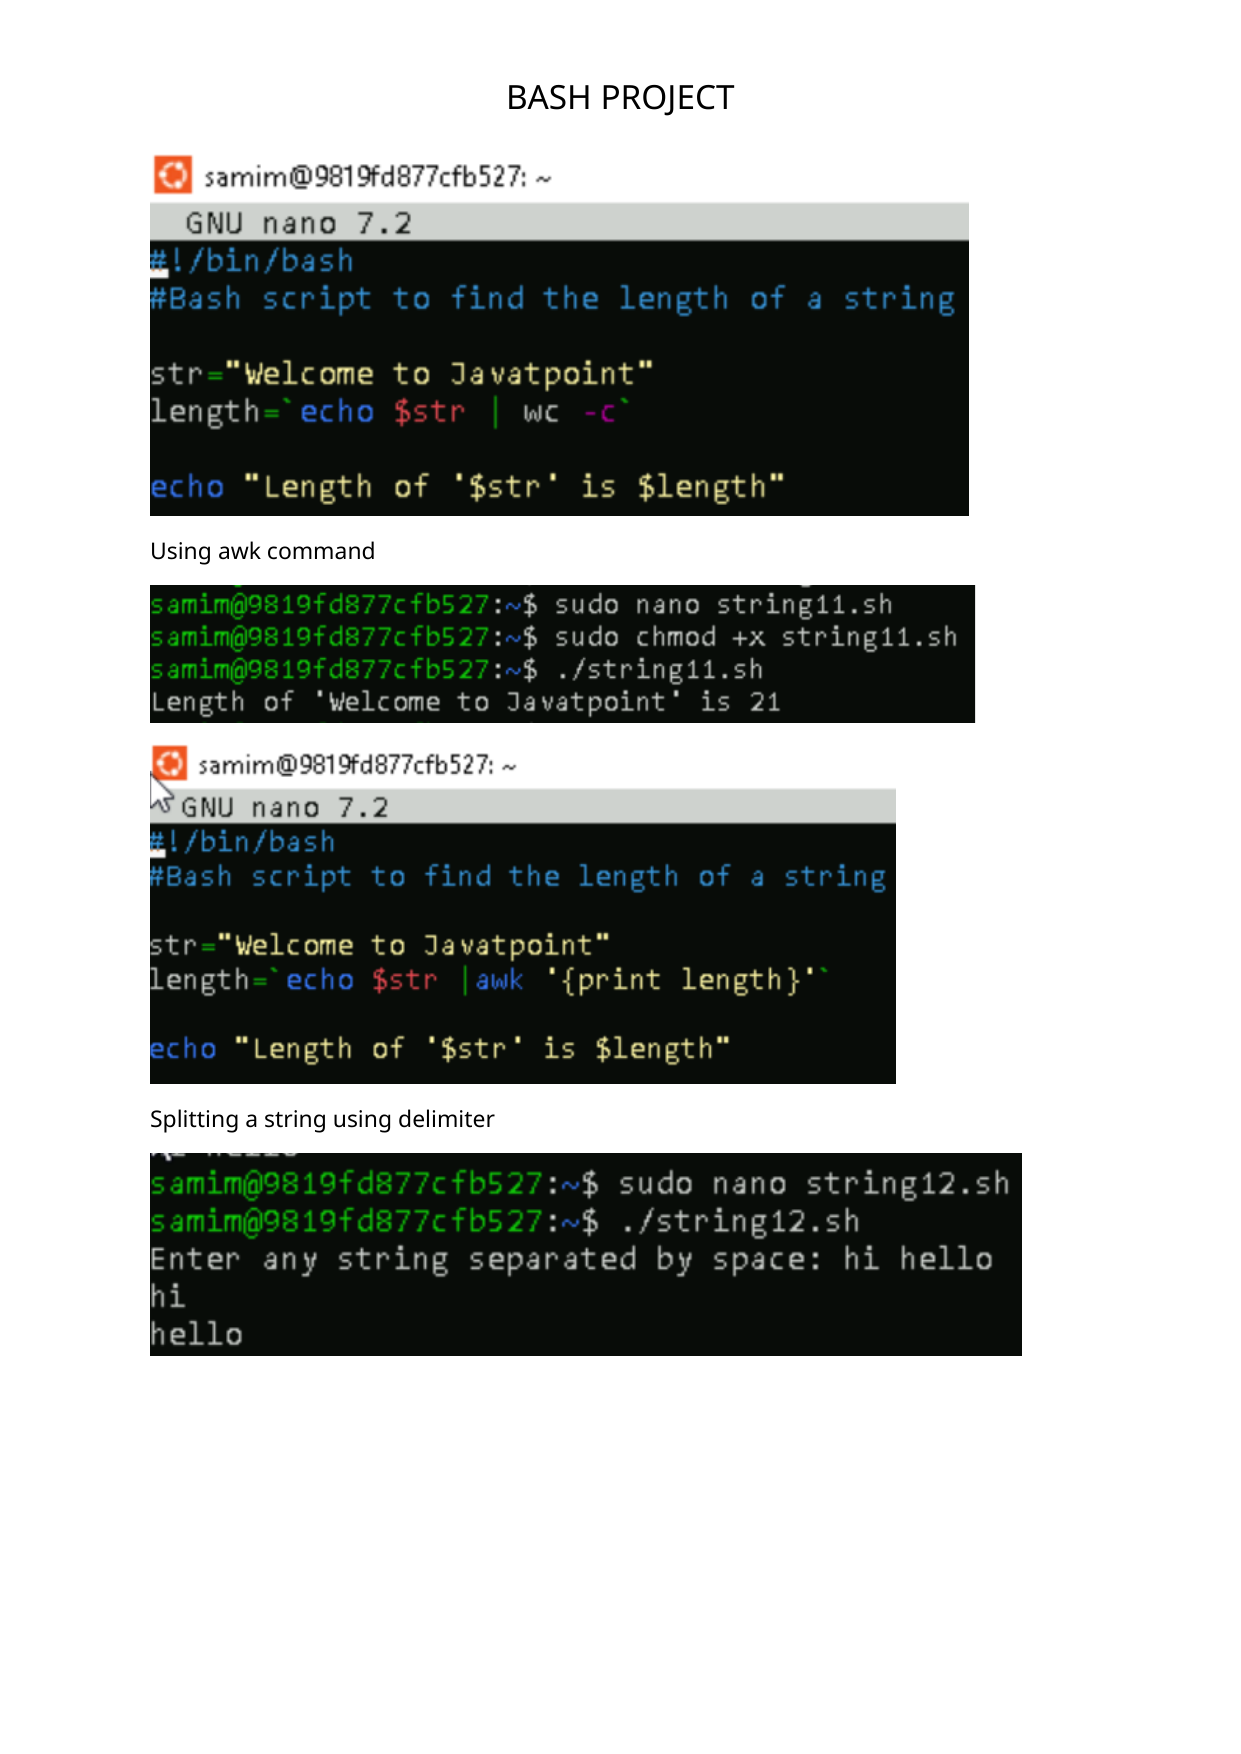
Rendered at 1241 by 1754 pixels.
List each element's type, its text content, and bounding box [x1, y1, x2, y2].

picture [150, 585, 976, 723]
text Splitting a string using delimiter [150, 1103, 1090, 1134]
picture [150, 741, 896, 1084]
text Using awk command [150, 535, 1090, 566]
picture [150, 1153, 1022, 1356]
picture [150, 150, 969, 516]
